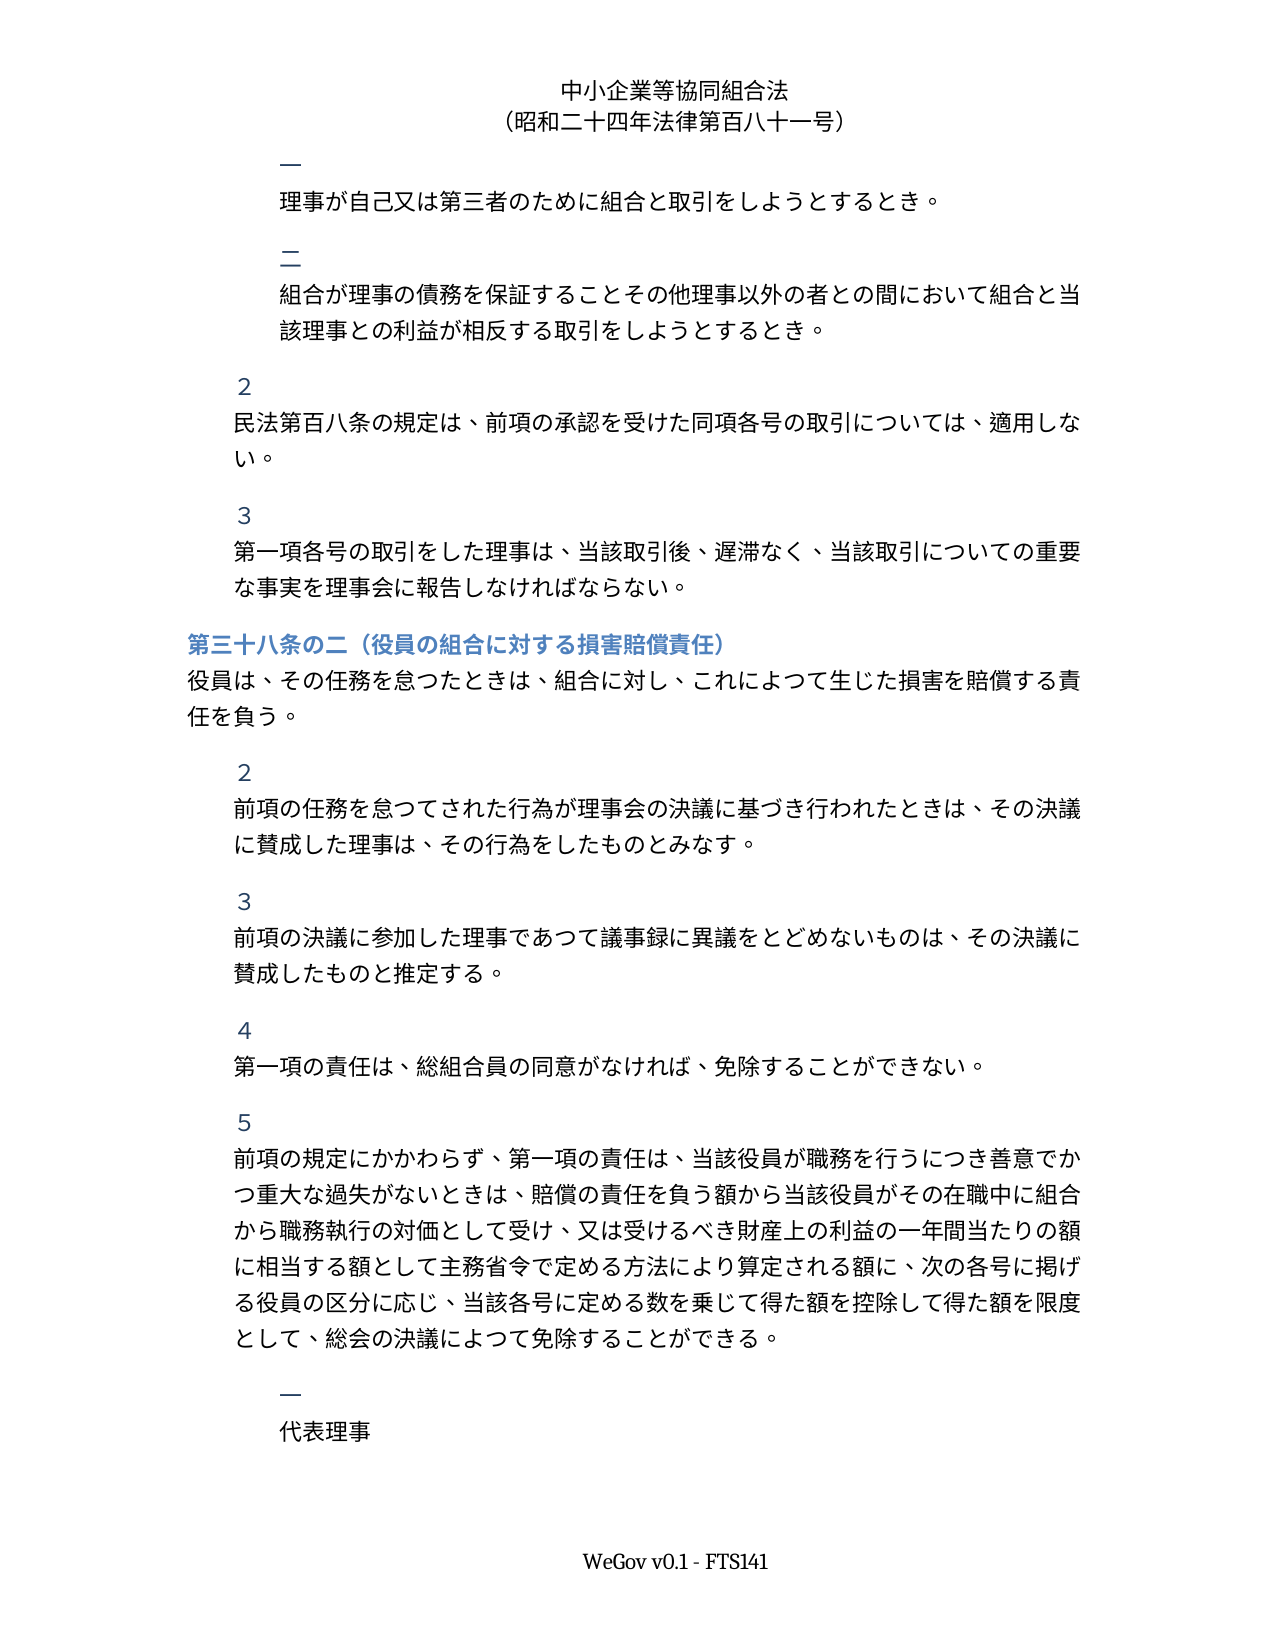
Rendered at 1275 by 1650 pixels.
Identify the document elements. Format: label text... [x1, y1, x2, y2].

text 民法第百八条の規定は、前項の承認を受けた同項各号の取引については、適用しない。 [233, 407, 1087, 474]
text 組合が理事の債務を保証することその他理事以外の者との間において組合と当該理事との利益が相反する取引をしようとするとき。 [279, 279, 1087, 346]
subtitle ４ [233, 1014, 1087, 1046]
text 前項の任務を怠つてされた行為が理事会の決議に基づき行われたときは、その決議に賛成した理事は、その行為をしたものとみなす。 [233, 793, 1087, 860]
subtitle ２ [233, 371, 1087, 403]
subtitle 一 [279, 150, 1087, 181]
text 前項の決議に参加した理事であつて議事録に異議をとどめないものは、その決議に賛成したものと推定する。 [233, 922, 1087, 989]
subtitle ３ [233, 886, 1087, 917]
text 第一項各号の取引をした理事は、当該取引後、遅滞なく、当該取引についての重要な事実を理事会に報告しなければならない。 [233, 536, 1087, 603]
subtitle 二 [279, 243, 1087, 274]
subtitle ５ [233, 1107, 1087, 1138]
subtitle ３ [233, 500, 1087, 531]
subtitle 一 [279, 1380, 1087, 1411]
text 理事が自己又は第三者のために組合と取引をしようとするとき。 [279, 186, 1087, 217]
text 代表理事 [279, 1416, 1087, 1447]
subtitle ２ [233, 757, 1087, 788]
text 役員は、その任務を怠つたときは、組合に対し、これによつて生じた損害を賠償する責任を負う。 [187, 664, 1087, 732]
subtitle 第三十八条の二（役員の組合に対する損害賠償責任） [187, 629, 1087, 660]
text 第一項の責任は、総組合員の同意がなければ、免除することができない。 [233, 1051, 1087, 1082]
text 前項の規定にかかわらず、第一項の責任は、当該役員が職務を行うにつき善意でかつ重大な過失がないときは、賠償の責任を負う額から当該役員がその在職中に組合から職務執行の対価として受け、又は受けるべき財産上の利益の一年間当たりの額に相当する額として主務省令で定める方法により算定される額に、次の各号に掲げる役員の区分に応じ、当該各号に定める数を乗じて得た額を控除して得た額を限度として、総会の決議によつて免除することができる。 [233, 1143, 1087, 1354]
